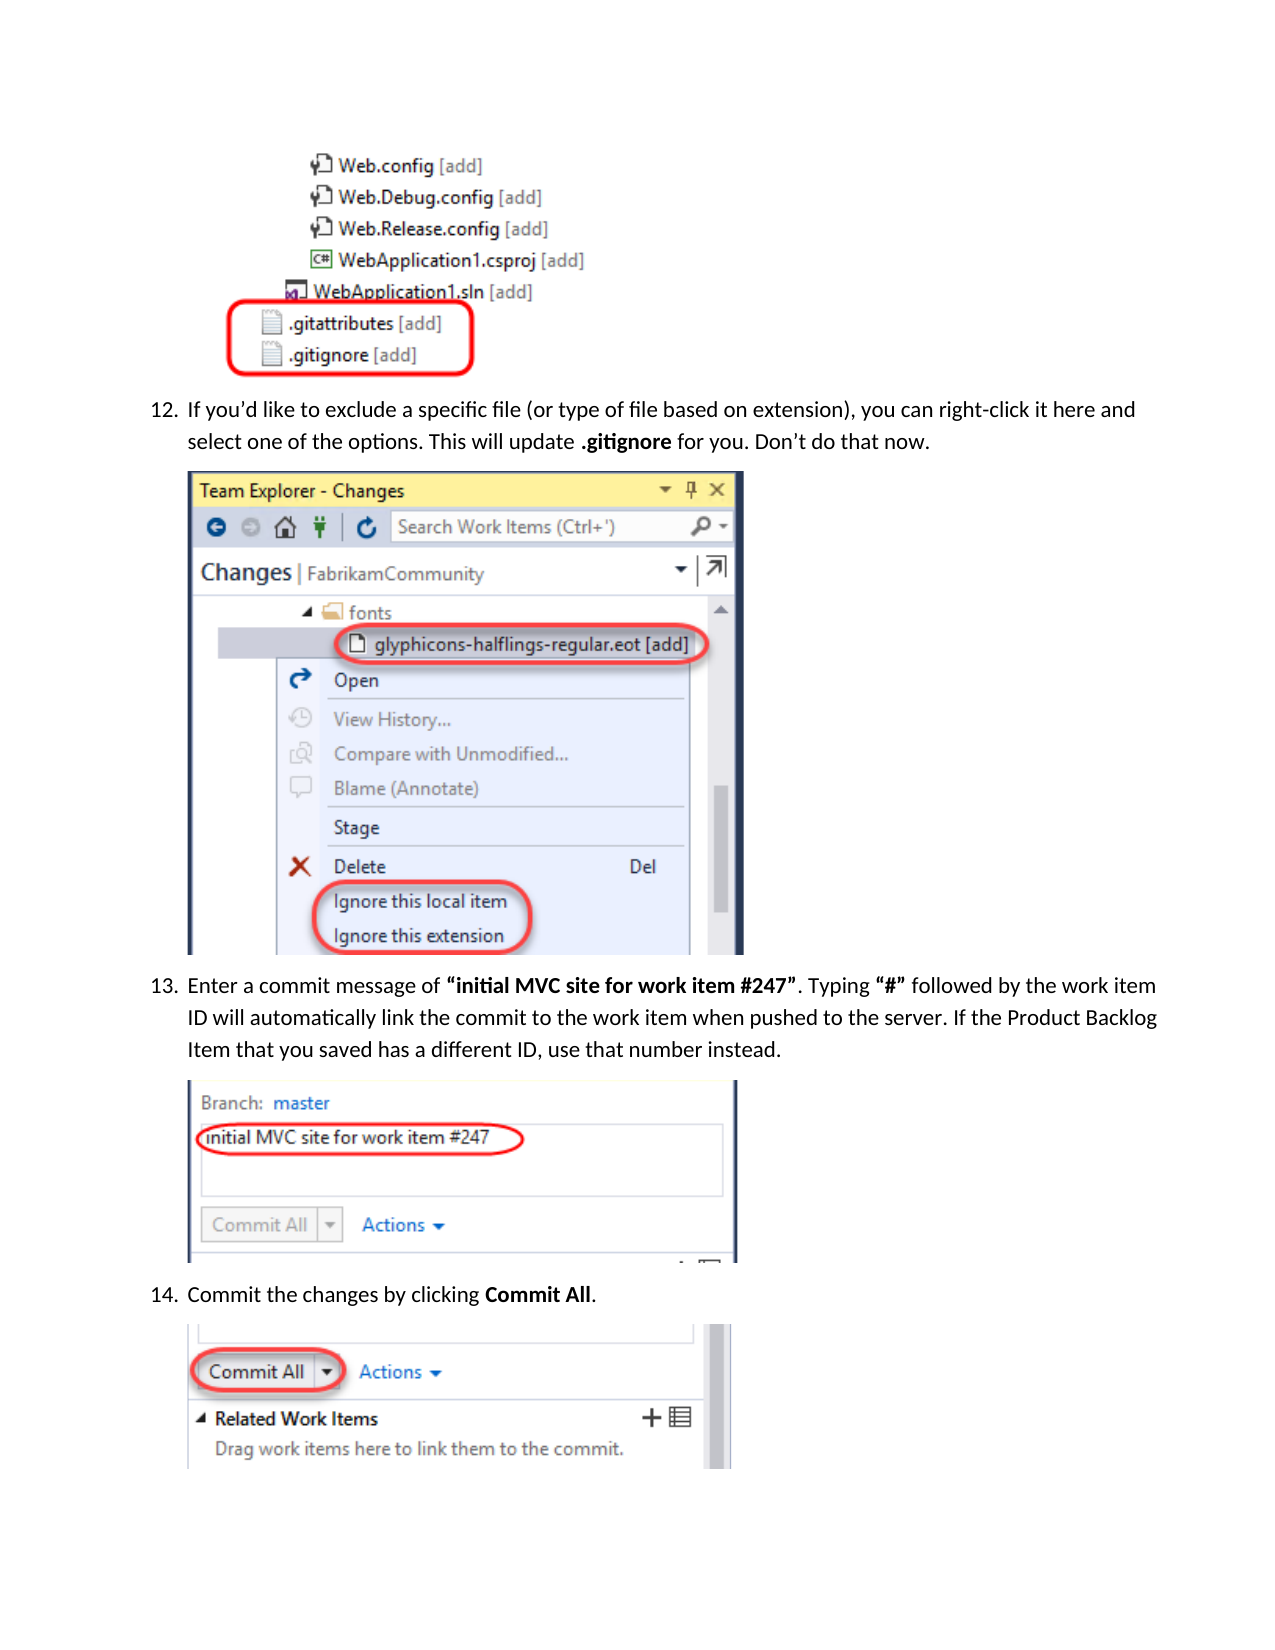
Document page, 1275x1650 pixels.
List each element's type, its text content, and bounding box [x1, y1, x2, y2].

picture [187, 1080, 738, 1263]
picture [187, 1324, 732, 1469]
picture [187, 150, 685, 379]
list Commit the changes by clicking Commit All. [150, 1280, 1162, 1308]
list Enter a commit message of “initial MVC site for work item #247”. Typing “#” followed by the work item ID will automatically link the commit to the work item when pushed to the server. If the Product Backlog Item that you saved has a different ID, use that number instead. [150, 971, 1162, 1063]
list If you’d like to exclude a specific file (or type of file based on extension), you can right-click it here and select one of the options. This will update .gitignore for you. Don’t do that now. [150, 395, 1162, 455]
picture [187, 471, 744, 955]
